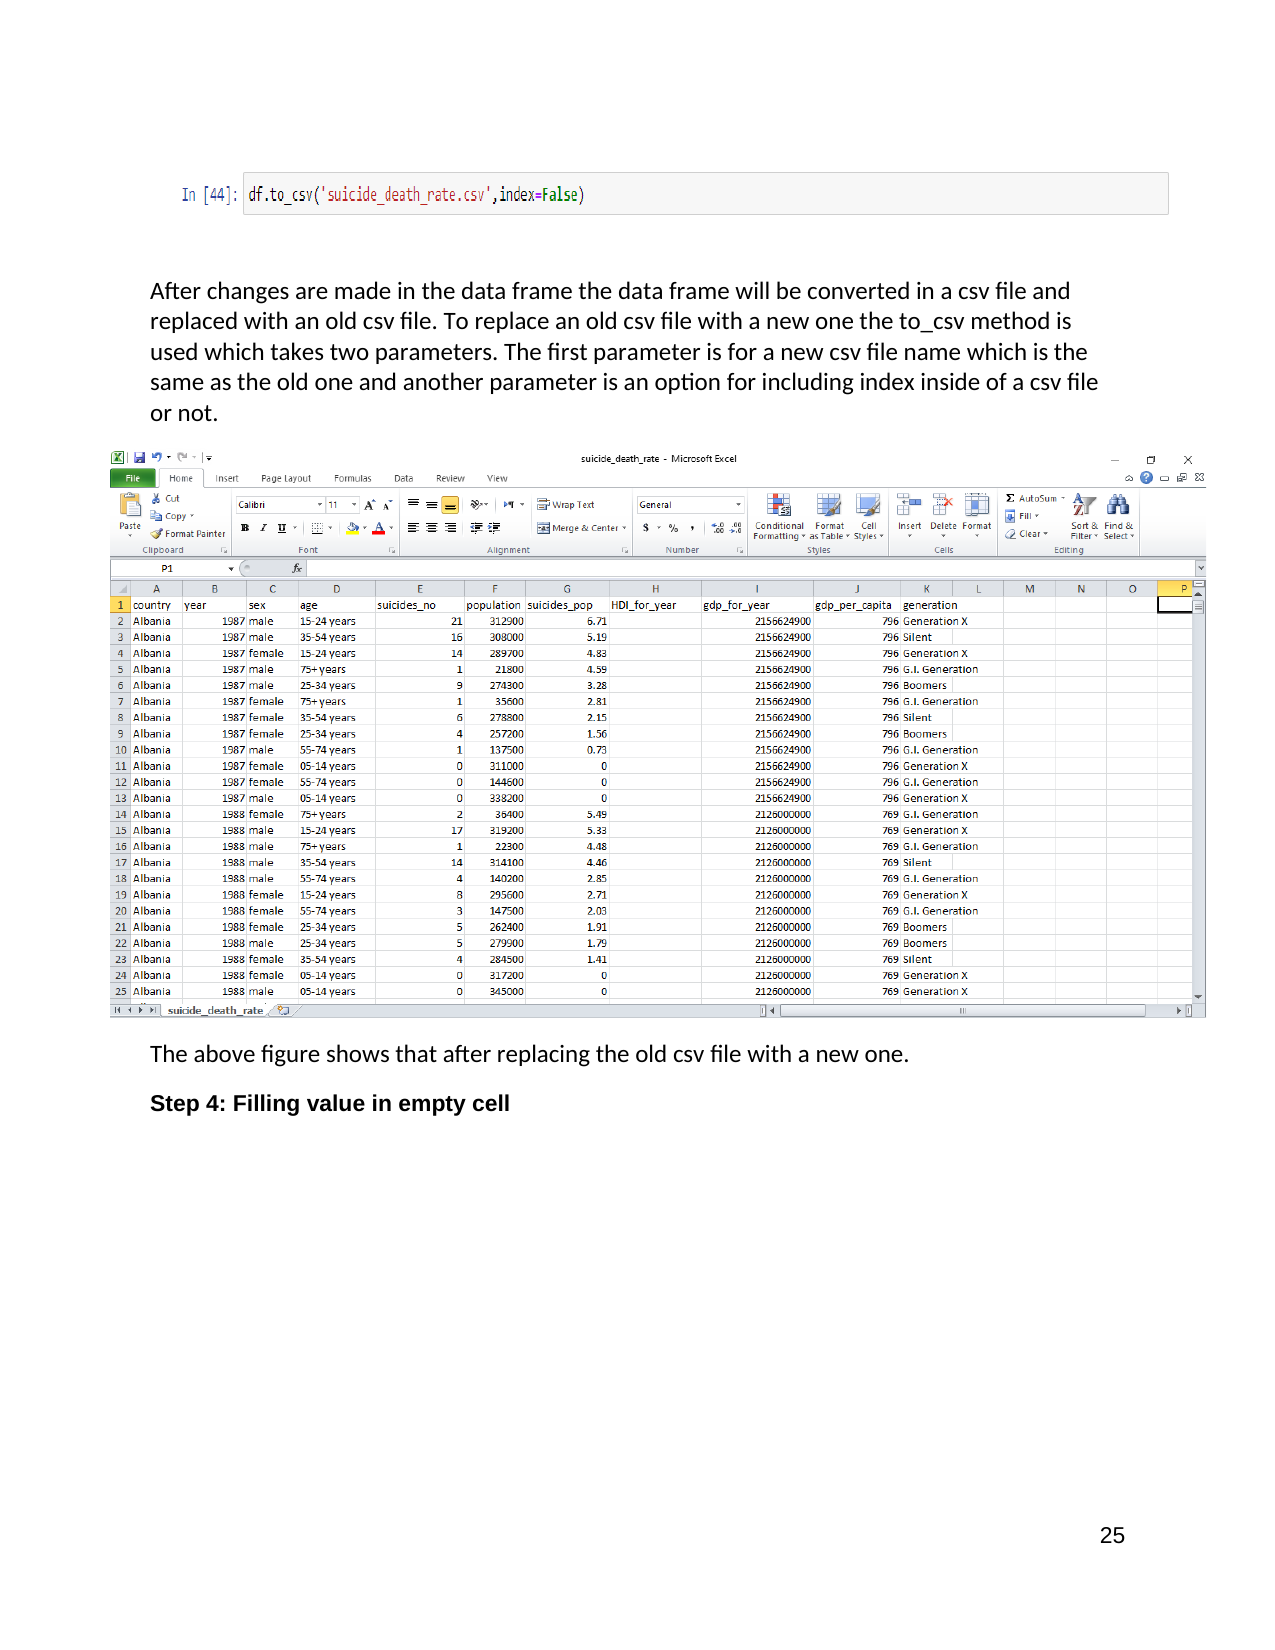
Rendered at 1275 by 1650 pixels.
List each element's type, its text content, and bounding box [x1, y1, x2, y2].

text The above figure shows that after replacing the old csv file with a new one. [150, 1018, 1125, 1069]
picture [150, 150, 1179, 233]
text After changes are made in the data frame the data frame will be converted in a csv file and replaced with an old csv file. To replace an old csv file with a new one the to_csv method is used which takes two parameters. The first parameter is for a new csv file name which is the same as the old one and another parameter is an option for including index inside of a csv file or not. [150, 275, 1125, 427]
text Step 4: Filling value in empty cell [150, 1089, 1125, 1116]
picture [110, 448, 1207, 1018]
